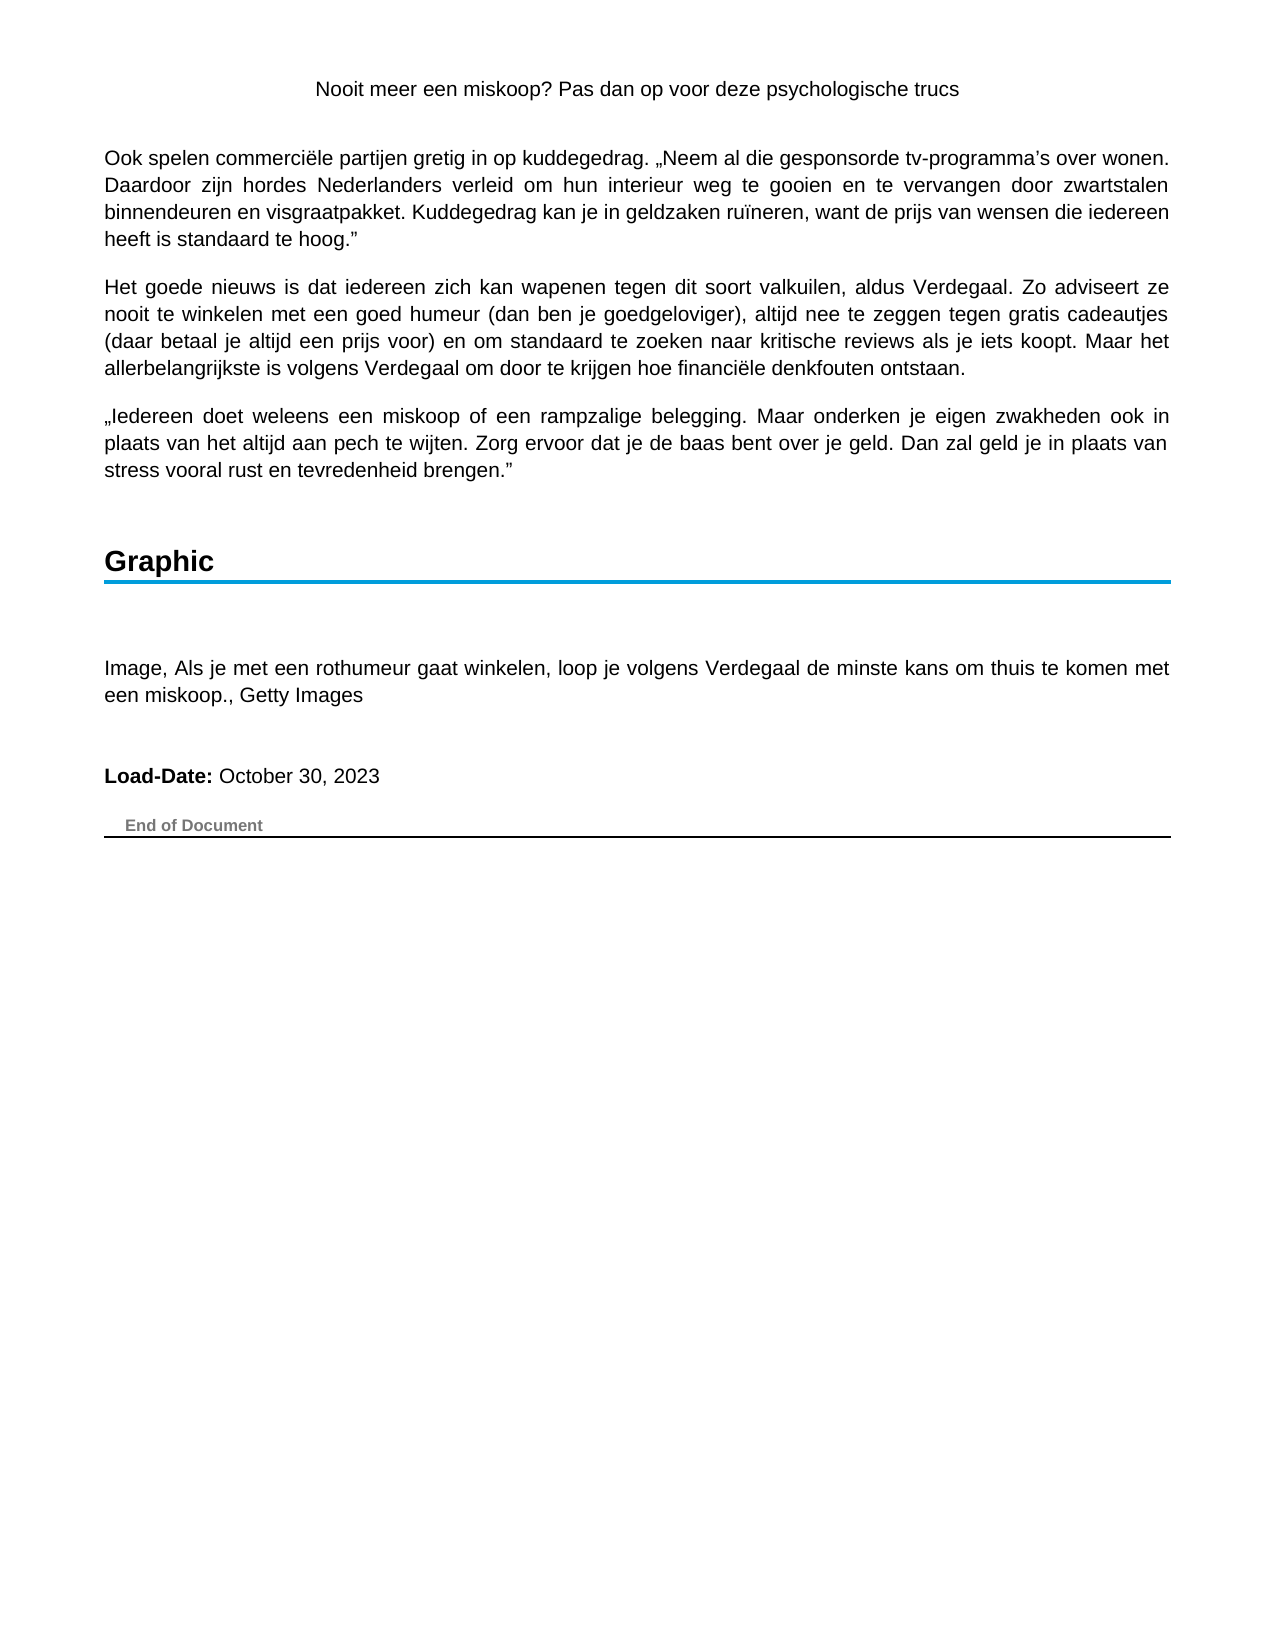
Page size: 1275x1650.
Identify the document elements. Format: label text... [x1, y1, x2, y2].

text Graphic [104, 507, 1171, 578]
text Load-Date: October 30, 2023 [104, 732, 1171, 787]
text Het goede nieuws is dat iedereen zich kan wapenen tegen dit soort valkuilen, aldus Verdegaal. Zo adviseert ze nooit te winkelen met een goed humeur (dan ben je goedgeloviger), altijd nee te zeggen tegen gratis cadeautjes (daar betaal je altijd een prijs voor) en om standaard te zoeken naar kritische reviews als je iets koopt. Maar het allerbelangrijkste is volgens Verdegaal om door te krijgen hoe financiële denkfouten ontstaan. [104, 271, 1171, 380]
text „Iedereen doet weleens een miskoop of een rampzalige belegging. Maar onderken je eigen zwakheden ook in plaats van het altijd aan pech te wijten. Zorg ervoor dat je de baas bent over je geld. Dan zal geld je in plaats van stress vooral rust en tevredenheid brengen.” [104, 401, 1171, 482]
text End of Document [125, 816, 1171, 835]
text Ook spelen commerciële partijen gretig in op kuddegedrag. „Neem al die gesponsorde tv-programma’s over wonen. Daardoor zijn hordes Nederlanders verleid om hun interieur weg te gooien en te vervangen door zwartstalen binnendeuren en visgraatpakket. Kuddegedrag kan je in geldzaken ruïneren, want de prijs van wensen die iedereen heeft is standaard te hoog.” [104, 142, 1171, 251]
text Image, Als je met een rothumeur gaat winkelen, loop je volgens Verdegaal de minste kans om thuis te komen met een miskoop., Getty Images [104, 652, 1171, 707]
